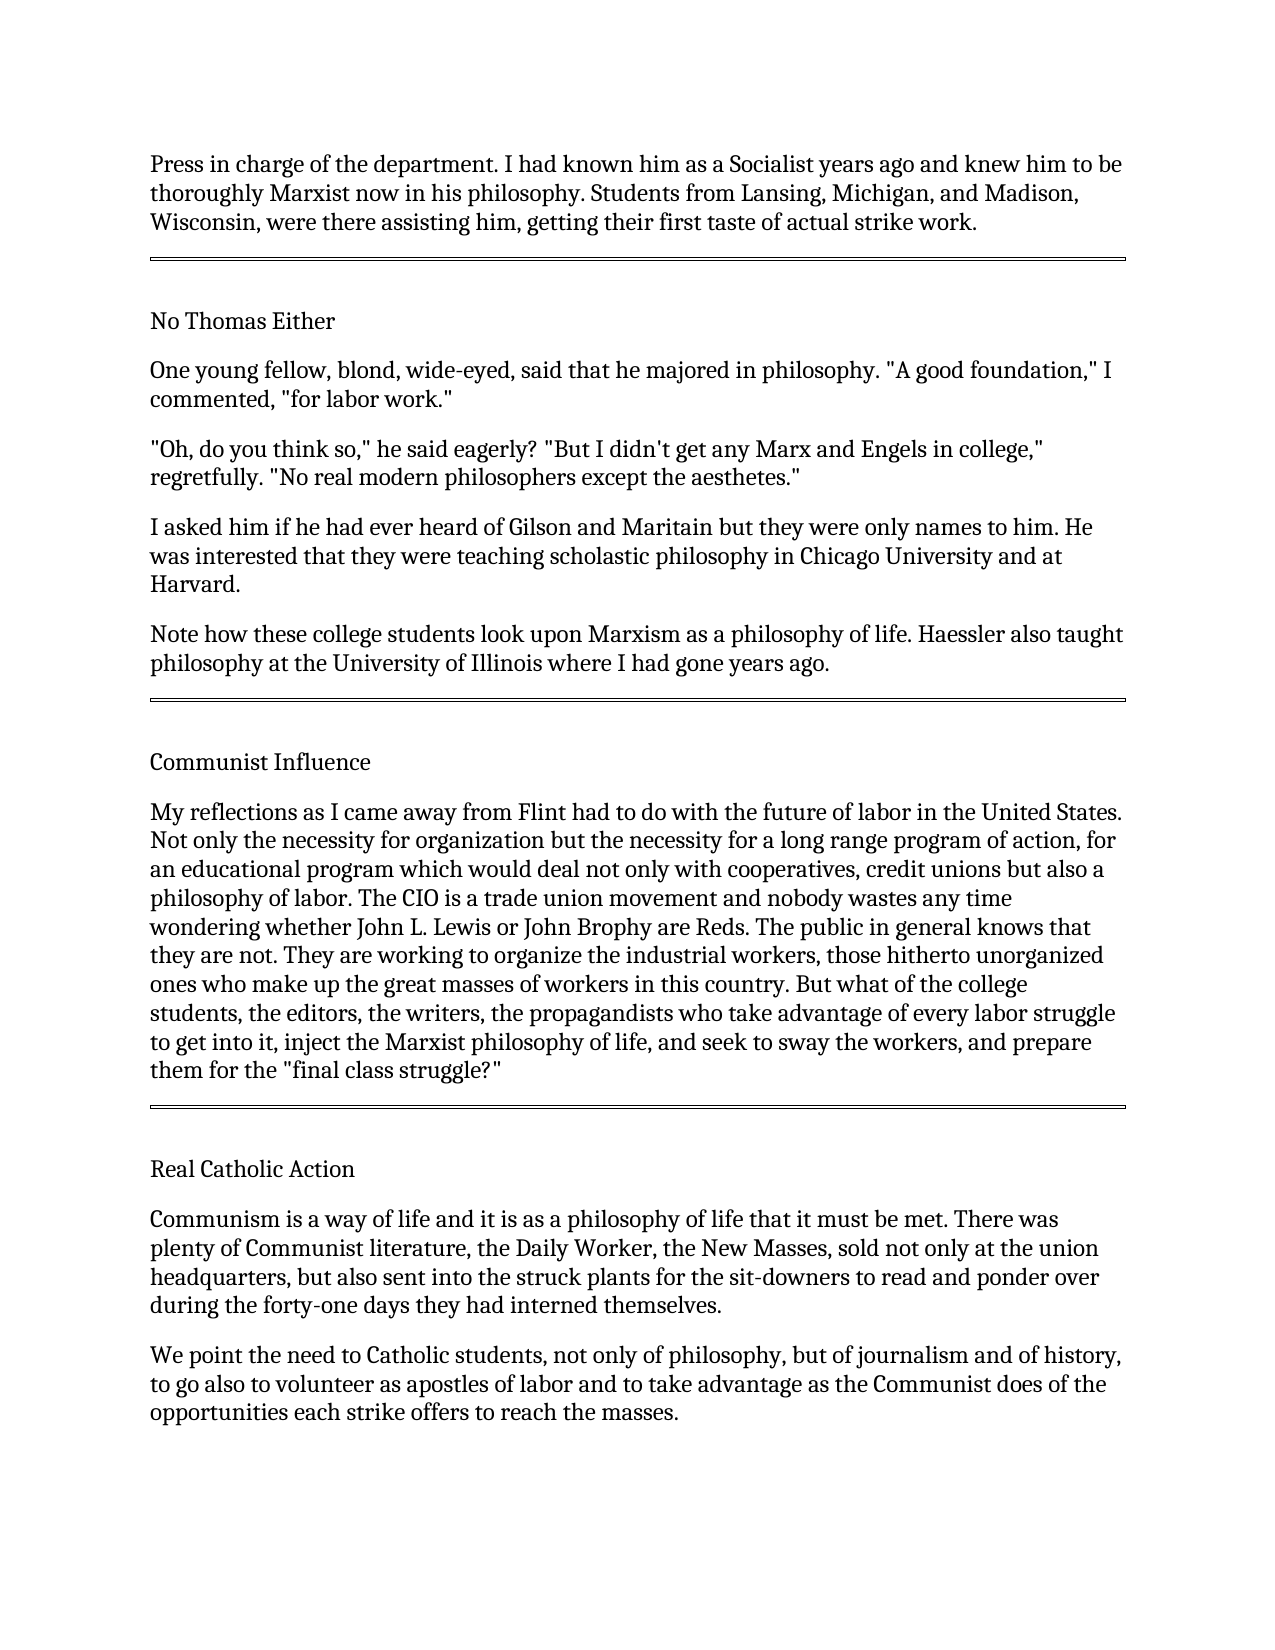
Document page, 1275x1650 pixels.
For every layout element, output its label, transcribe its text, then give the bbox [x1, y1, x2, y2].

text I asked him if he had ever heard of Gilson and Maritain but they were only names to him. He was interested that they were teaching scholastic philosophy in Chicago University and at Harvard. [150, 513, 1125, 599]
text We point the need to Catholic students, not only of philosophy, but of journalism and of history, to go also to volunteer as apostles of labor and to take advantage as the Communist does of the opportunities each strike offers to reach the masses. [150, 1341, 1125, 1427]
text Note how these college students look upon Marxism as a philosophy of life. Haessler also taught philosophy at the University of Illinois where I had gone years ago. [150, 620, 1125, 677]
text One young fellow, blond, wide-eyed, said that he majored in philosophy. "A good foundation," I commented, "for labor work." [150, 356, 1125, 414]
text Communist Influence [150, 748, 1125, 777]
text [150, 150, 1125, 236]
text My reflections as I came away from Flint had to do with the future of labor in the United States. Not only the necessity for organization but the necessity for a long range program of action, for an educational program which would deal not only with cooperatives, credit unions but also a philosophy of labor. The CIO is a trade union movement and nobody wastes any time wondering whether John L. Lewis or John Brophy are Reds. The public in general knows that they are not. They are working to organize the industrial workers, those hitherto unorganized ones who make up the great masses of workers in this country. But what of the college students, the editors, the writers, the propagandists who take advantage of every labor struggle to get into it, inject the Marxist philosophy of life, and seek to sway the workers, and prepare them for the "final class struggle?" [150, 797, 1125, 1085]
text "Oh, do you think so," he said eagerly? "But I didn't get any Marx and Engels in college," regretfully. "No real modern philosophers except the aesthetes." [150, 434, 1125, 492]
text Real Catholic Action [150, 1155, 1125, 1184]
text No Thomas Either [150, 307, 1125, 335]
text Communism is a way of life and it is as a philosophy of life that it must be met. There was plenty of Communist literature, the Daily Worker, the New Masses, sold not only at the union headquarters, but also sent into the struck plants for the sit-downers to read and ponder over during the forty-one days they had interned themselves. [150, 1205, 1125, 1320]
